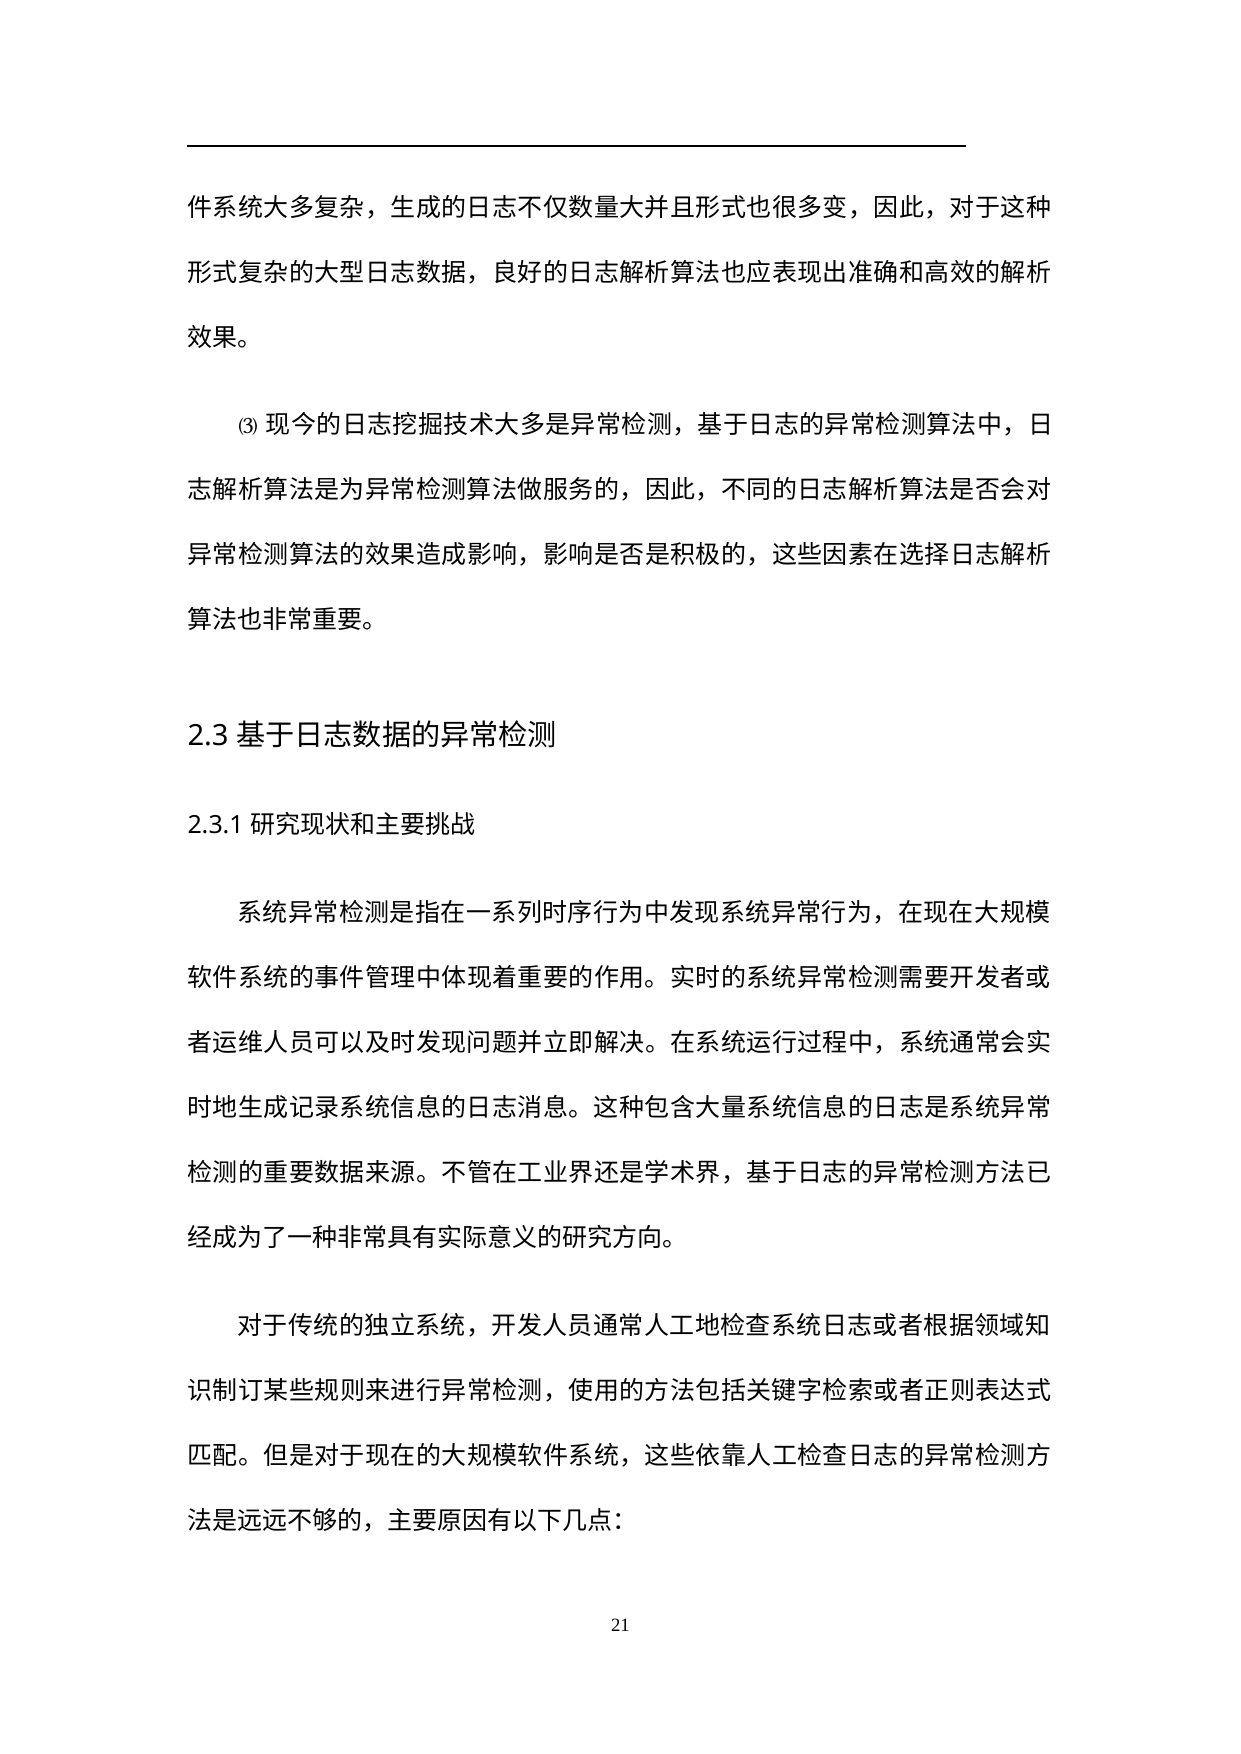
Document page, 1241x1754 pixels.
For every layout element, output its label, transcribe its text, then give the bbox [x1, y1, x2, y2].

text 2.3.1 研究现状和主要挑战 [187, 791, 1053, 856]
text 对于传统的独立系统，开发人员通常人工地检查系统日志或者根据领域知识制订某些规则来进行异常检测，使用的方法包括关键字检索或者正则表达式匹配。但是对于现在的大规模软件系统，这些依靠人工检查日志的异常检测方法是远远不够的，主要原因有以下几点： [187, 1291, 1053, 1551]
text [187, 173, 1053, 368]
text 2.3 基于日志数据的异常检测 [187, 701, 1053, 766]
text ⑶ 现今的日志挖掘技术大多是异常检测，基于日志的异常检测算法中，日志解析算法是为异常检测算法做服务的，因此，不同的日志解析算法是否会对异常检测算法的效果造成影响，影响是否是积极的，这些因素在选择日志解析算法也非常重要。 [187, 391, 1053, 651]
text 系统异常检测是指在一系列时序行为中发现系统异常行为，在现在大规模软件系统的事件管理中体现着重要的作用。实时的系统异常检测需要开发者或者运维人员可以及时发现问题并立即解决。在系统运行过程中，系统通常会实时地生成记录系统信息的日志消息。这种包含大量系统信息的日志是系统异常检测的重要数据来源。不管在工业界还是学术界，基于日志的异常检测方法已经成为了一种非常具有实际意义的研究方向。 [187, 878, 1053, 1268]
